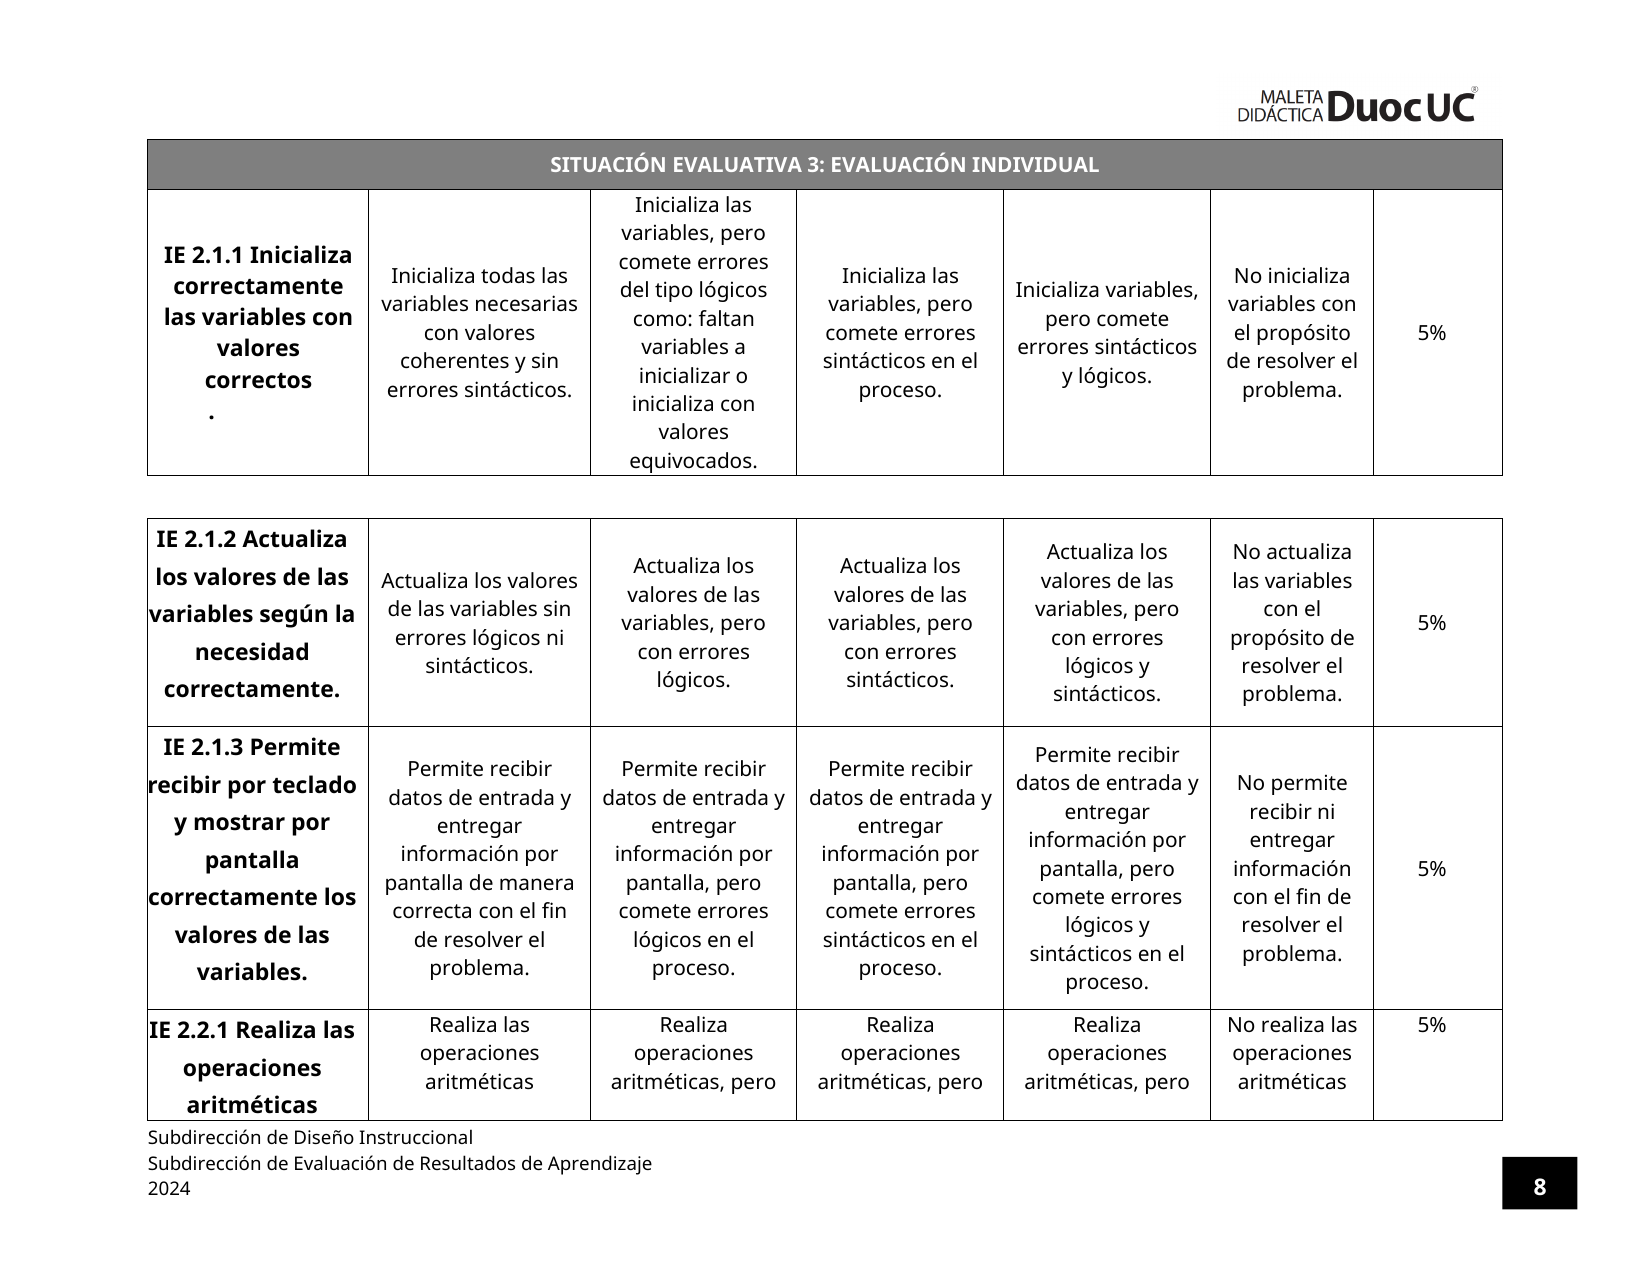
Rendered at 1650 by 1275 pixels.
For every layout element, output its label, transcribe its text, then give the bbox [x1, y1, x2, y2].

table_header 5% [1374, 519, 1502, 726]
table_cell 5% [1374, 190, 1502, 474]
table_cell Inicializa variables, pero comete errores sintácticos y lógicos. [1004, 190, 1210, 474]
table_cell IE 2.1.1 Inicializa correctamente las variables con valores correctos.Indicador [148, 190, 368, 474]
table_header Actualiza los valores de las variables, pero con errores lógicos y sintácticos. [1004, 519, 1210, 726]
table_cell Permite recibir datos de entrada y entregar información por pantalla de manera correcta con el fin de resolver el problema. [369, 727, 590, 1009]
table_cell Realiza operaciones aritméticas, pero comete errores sintácticos en el proceso. [797, 1010, 1003, 1120]
table_header Actualiza los valores de las variables, pero con errores lógicos. [591, 519, 796, 726]
table_cell Realiza operaciones aritméticas, pero comete errores lógicos en el proceso. [591, 1010, 796, 1120]
table_cell Inicializa las variables, pero comete errores del tipo lógicos como: faltan variables a inicializar o inicializa con valores equivocados. [591, 190, 796, 474]
table_header No actualiza las variables con el propósito de resolver el problema. [1211, 519, 1373, 726]
table_cell Inicializa todas las variables necesarias con valores coherentes y sin errores sintácticos. [369, 190, 590, 474]
table_header Actualiza los valores de las variables, pero con errores sintácticos. [797, 519, 1003, 726]
table_cell Permite recibir datos de entrada y entregar información por pantalla, pero comete errores lógicos en el proceso. [591, 727, 796, 1009]
table_cell 5% [1374, 1010, 1502, 1120]
picture [1216, 73, 1503, 139]
table_cell Permite recibir datos de entrada y entregar información por pantalla, pero comete errores lógicos y sintácticos en el proceso. [1004, 727, 1210, 1009]
table_cell Realiza las operaciones aritméticas necesarias para resolver el problema en su totalidad. [369, 1010, 590, 1120]
table_cell No permite recibir ni entregar información con el fin de resolver el problema. [1211, 727, 1373, 1009]
table_cell No realiza las operaciones aritméticas para resolver el problema. [1211, 1010, 1373, 1120]
table_cell Permite recibir datos de entrada y entregar información por pantalla, pero comete errores sintácticos en el proceso. [797, 727, 1003, 1009]
table_cell Inicializa las variables, pero comete errores sintácticos en el proceso. [797, 190, 1003, 474]
table_cell No inicializa variables con el propósito de resolver el problema. [1211, 190, 1373, 474]
table_cell IE 2.1.3 Permite recibir por teclado y mostrar por pantalla correctamente los valores de las variables. [148, 727, 368, 1009]
table_cell Realiza operaciones aritméticas, pero comete errores lógicos y sintácticos en el proceso. [1004, 1010, 1210, 1120]
table_header Actualiza los valores de las variables sin errores lógicos ni sintácticos. [369, 519, 590, 726]
table_cell IE 2.2.1 Realiza las operaciones aritméticas correctamente. [148, 1010, 368, 1120]
table_header IE 2.1.2 Actualiza los valores de las variables según la necesidad correctamente. [148, 519, 368, 726]
table_cell SITUACIÓN EVALUATIVA 3: EVALUACIÓN INDIVIDUAL [148, 140, 1502, 189]
table_cell 5% [1374, 727, 1502, 1009]
